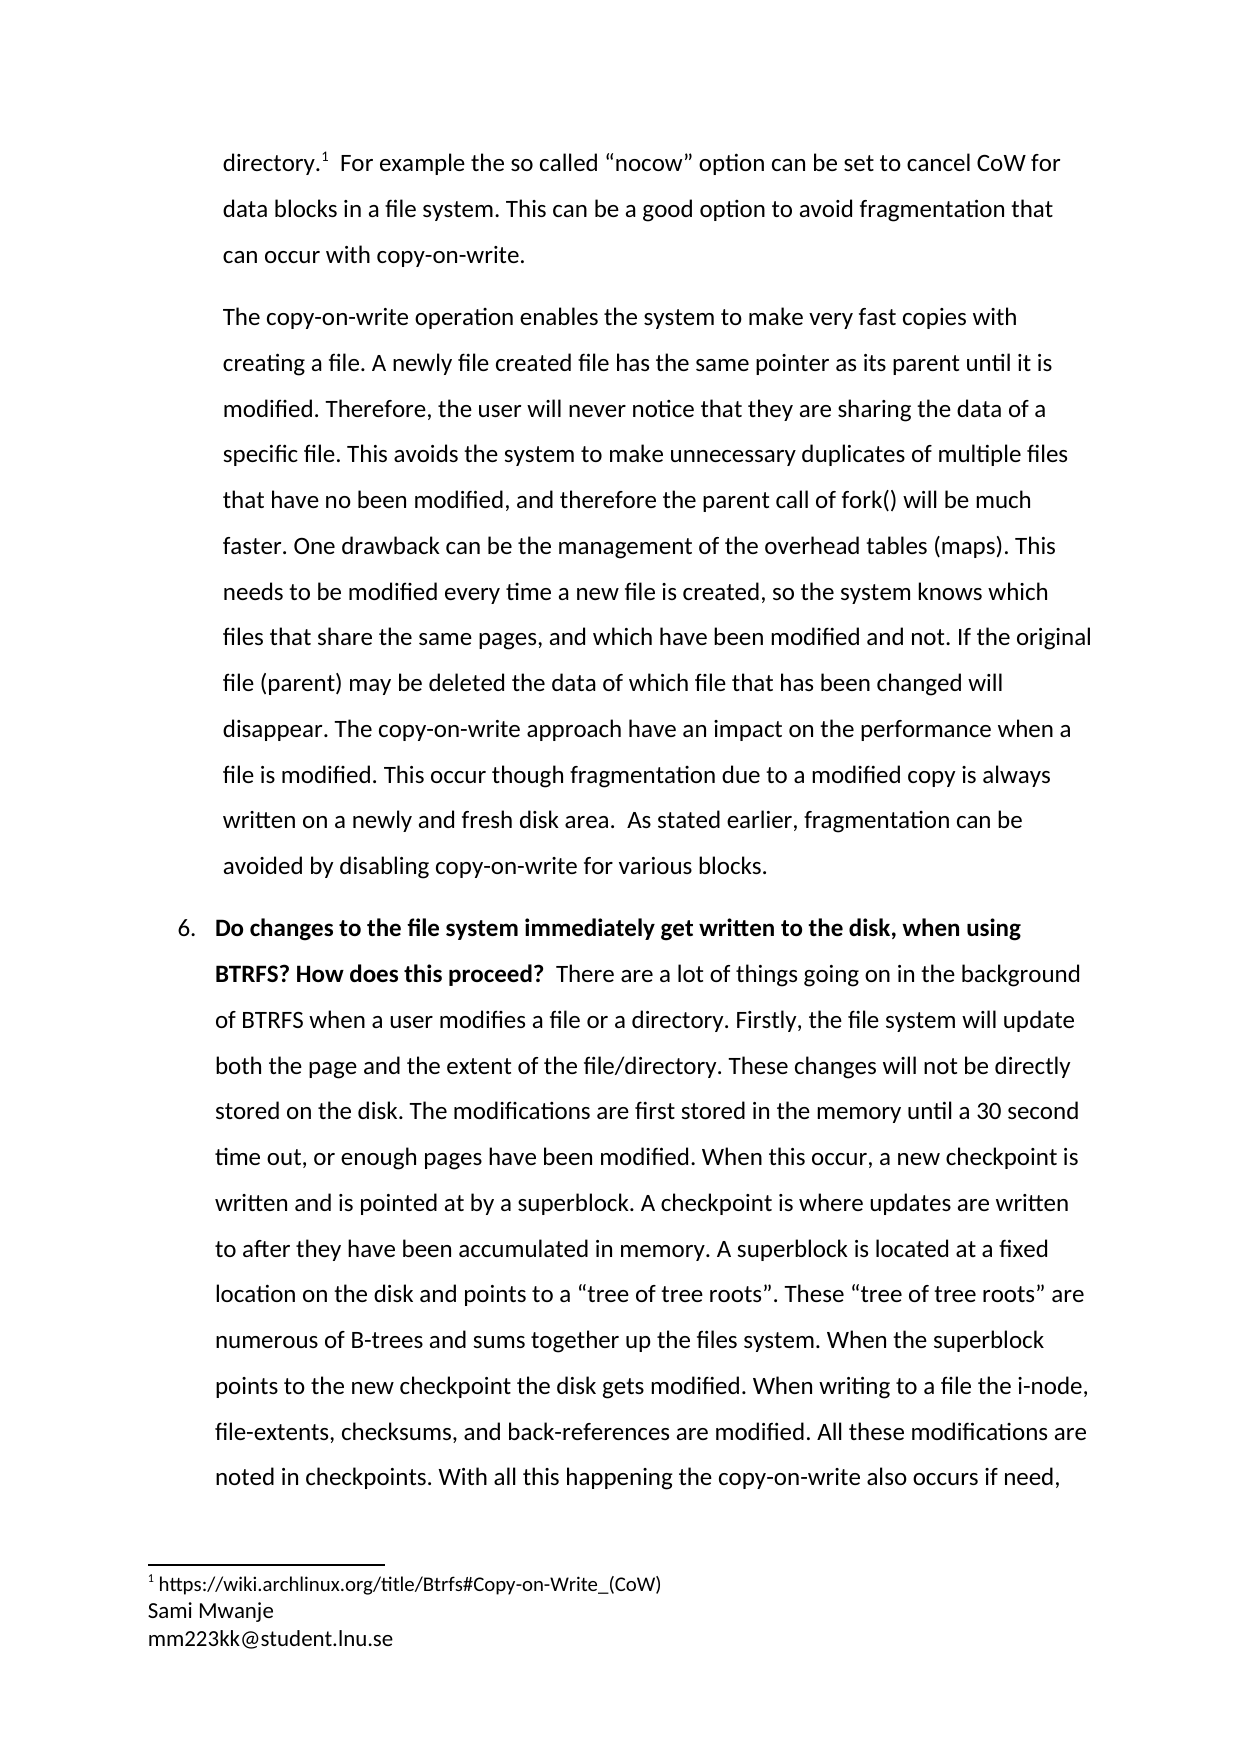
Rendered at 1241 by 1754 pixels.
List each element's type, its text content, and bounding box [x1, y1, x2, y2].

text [223, 148, 1093, 269]
text The copy-on-write operation enables the system to make very fast copies with creating a file. A newly file created file has the same pointer as its parent until it is modified. Therefore, the user will never notice that they are sharing the data of a specific file. This avoids the system to make unnecessary duplicates of multiple files that have no been modified, and therefore the parent call of fork() will be much faster. One drawback can be the management of the overhead tables (maps). This needs to be modified every time a new file is created, so the system knows which files that share the same pages, and which have been modified and not. If the original file (parent) may be deleted the data of which file that has been changed will disappear. The copy-on-write approach have an impact on the performance when a file is modified. This occur though fragmentation due to a modified copy is always written on a newly and fresh disk area. As stated earlier, fragmentation can be avoided by disabling copy-on-write for various blocks. [223, 301, 1093, 881]
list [177, 913, 1093, 1492]
